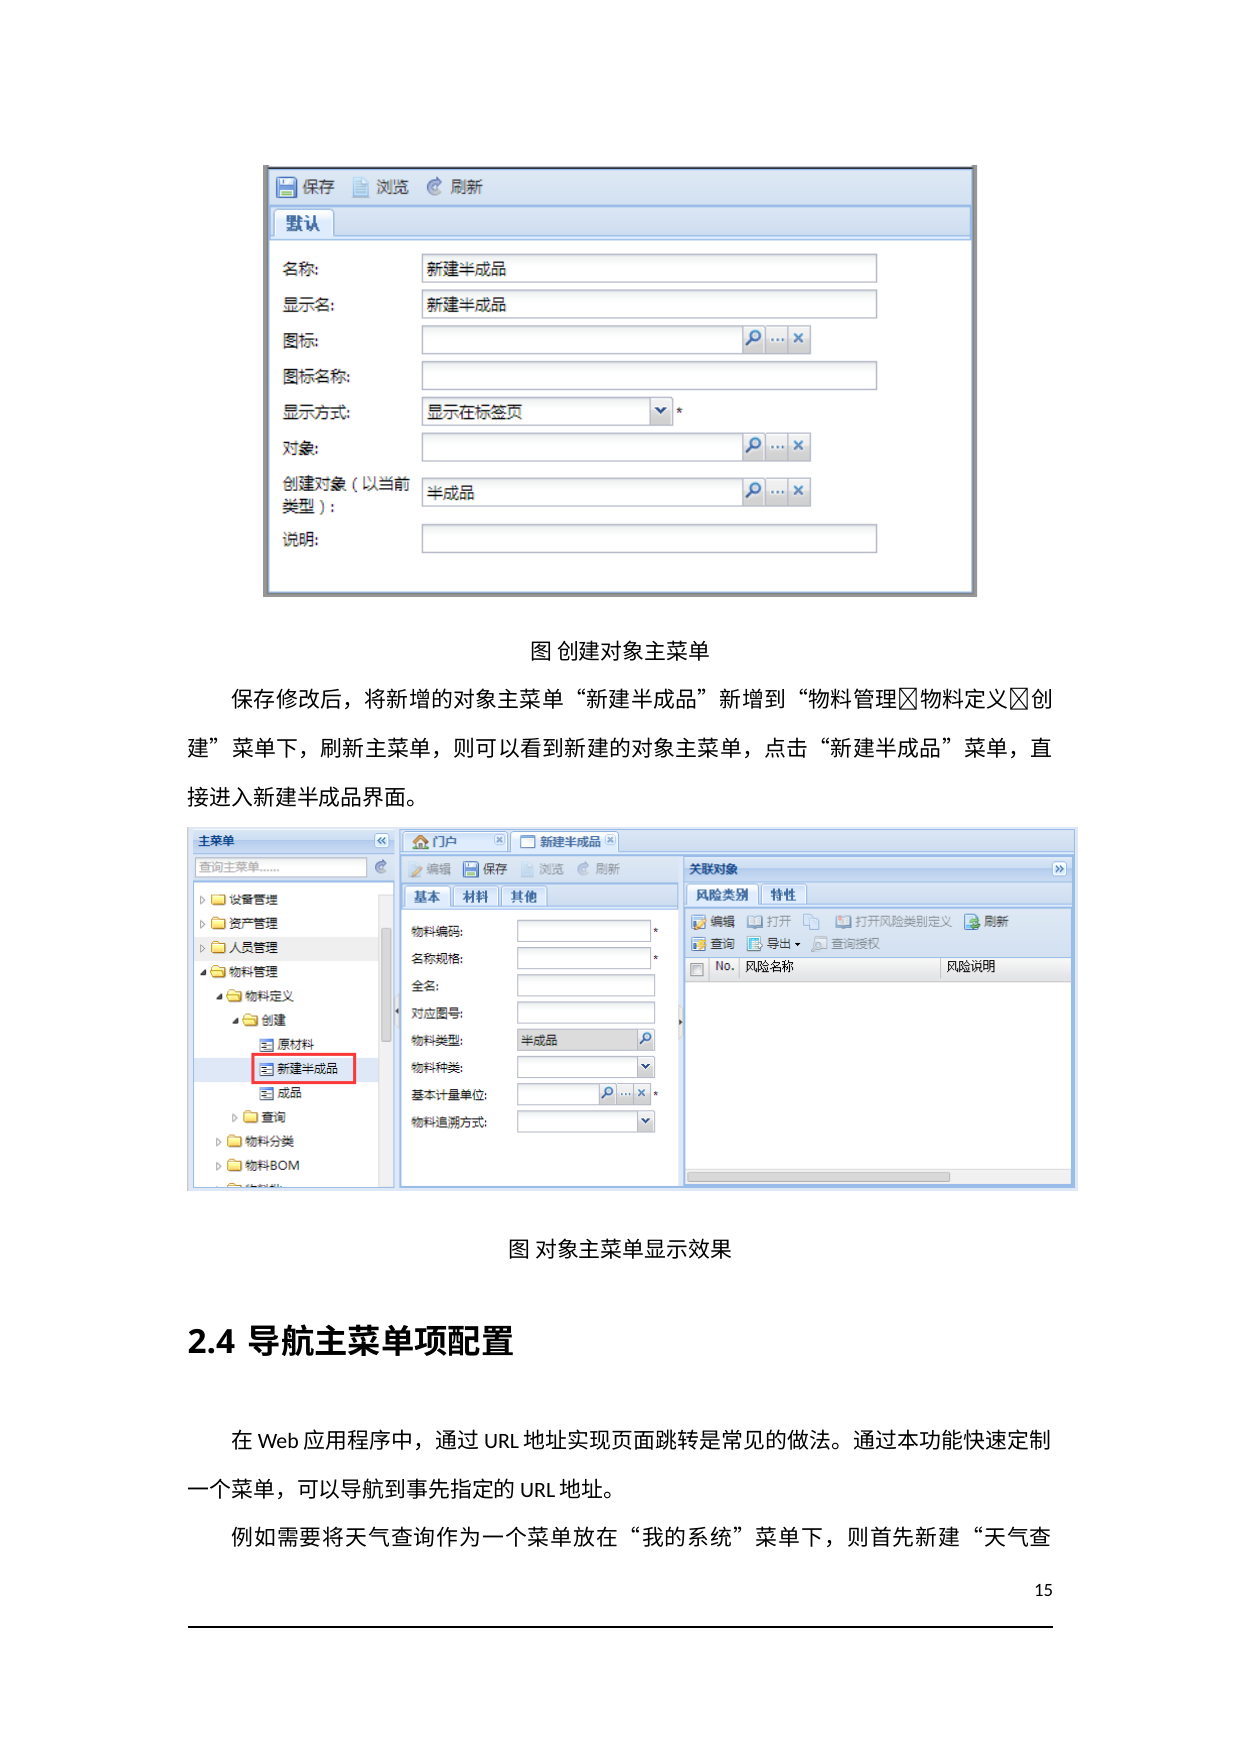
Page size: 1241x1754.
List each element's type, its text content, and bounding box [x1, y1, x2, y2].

picture [187, 827, 1078, 1191]
text 图 创建对象主菜单 [187, 634, 1053, 666]
text 图 对象主菜单显示效果 [187, 1231, 1053, 1264]
text 保存修改后，将新增的对象主菜单“新建半成品”新增到“物料管理物料定义创建”菜单下，刷新主菜单，则可以看到新建的对象主菜单，点击“新建半成品”菜单，直接进入新建半成品界面。 [187, 682, 1053, 812]
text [187, 1520, 1053, 1552]
picture [263, 165, 978, 597]
subtitle 导航主菜单项配置 [187, 1307, 1053, 1372]
text 在Web应用程序中，通过URL地址实现页面跳转是常见的做法。通过本功能快速定制一个菜单，可以导航到事先指定的URL地址。 [187, 1423, 1053, 1504]
